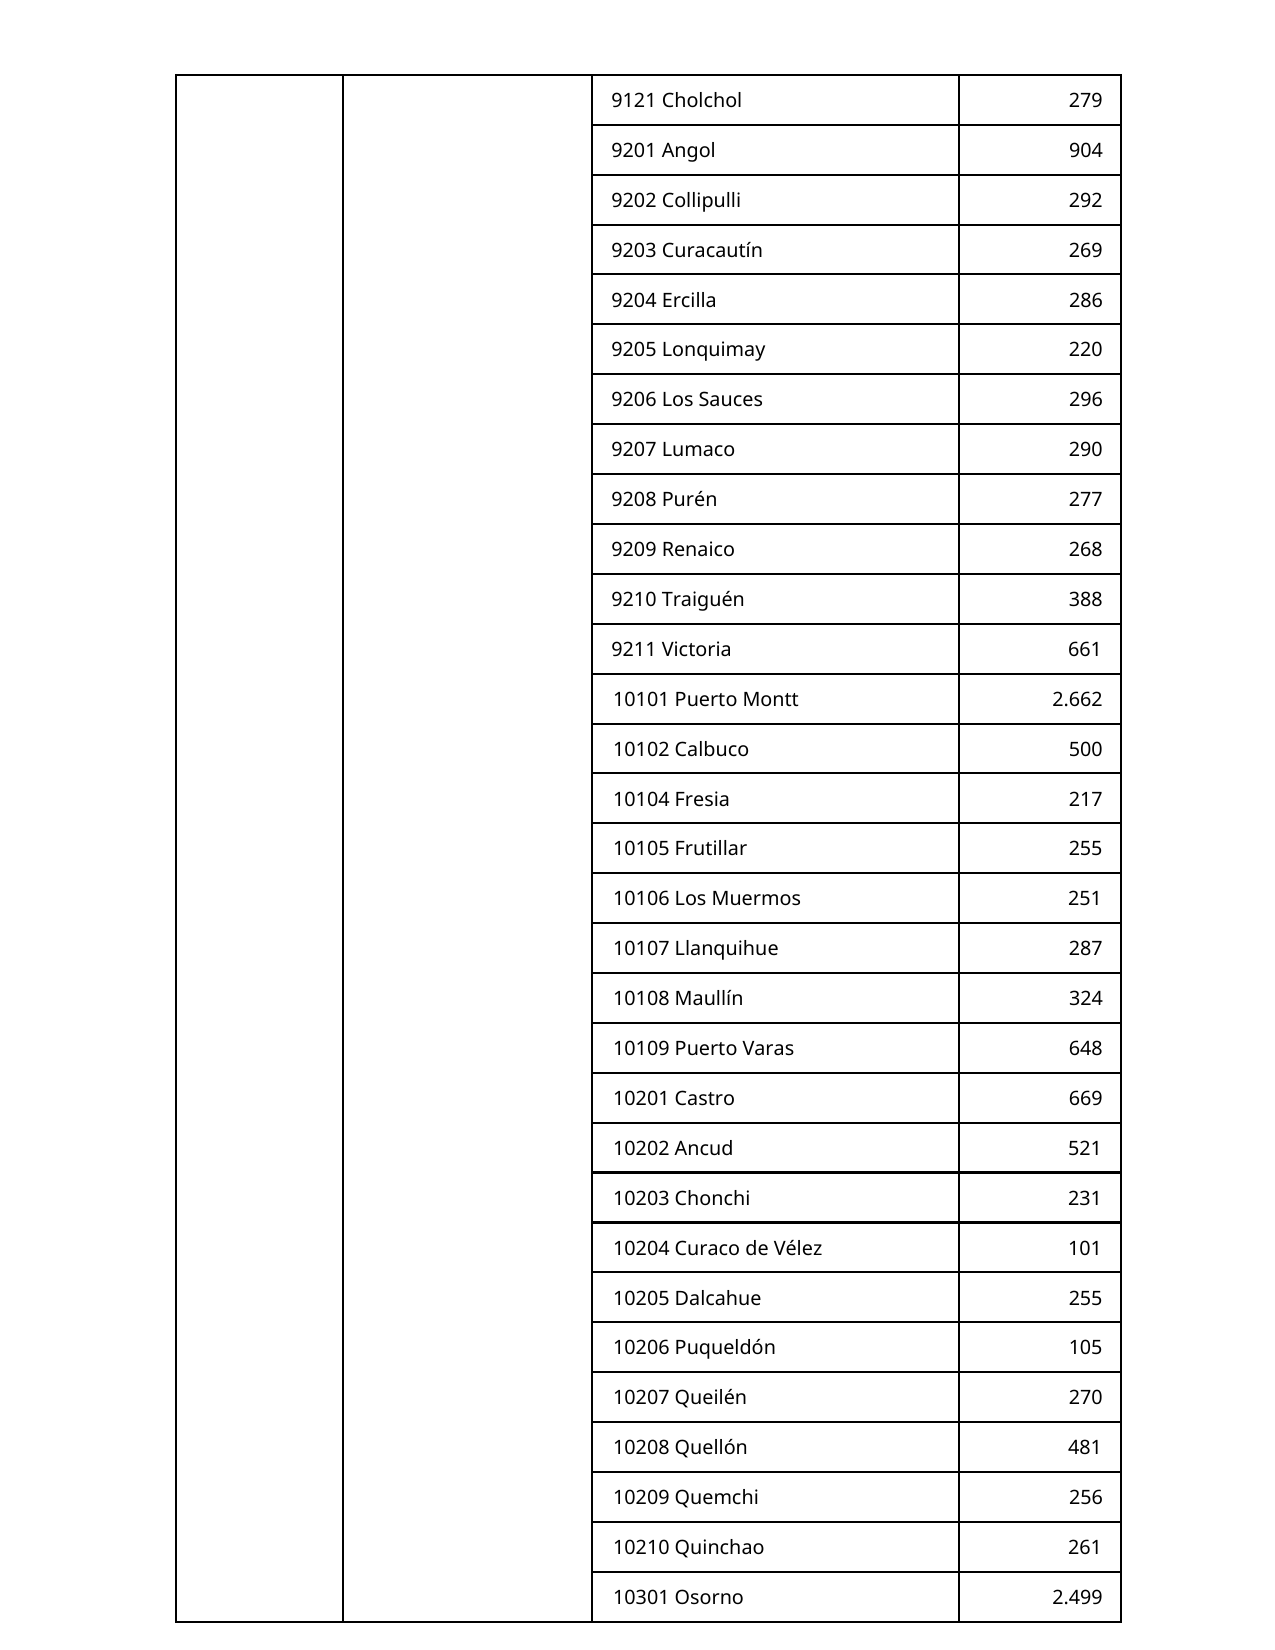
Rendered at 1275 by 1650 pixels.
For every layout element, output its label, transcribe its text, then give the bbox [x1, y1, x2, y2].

table_cell 904 [960, 126, 1120, 173]
table_cell 10107 Llanquihue [593, 924, 958, 972]
table_cell 10104 Fresia [593, 774, 958, 822]
table_cell 220 [960, 325, 1120, 373]
table_cell 255 [960, 824, 1120, 872]
table_cell 256 [960, 1473, 1120, 1521]
table_cell 268 [960, 525, 1120, 573]
table_cell 10208 Quellón [593, 1423, 958, 1471]
table_cell 9205 Lonquimay [593, 325, 958, 373]
table_cell 10203 Chonchi [593, 1174, 958, 1221]
table_cell 270 [960, 1373, 1120, 1421]
table_cell 269 [960, 226, 1120, 273]
table_cell 10101 Puerto Montt [593, 675, 958, 722]
table_cell 251 [960, 874, 1120, 922]
table_cell 10106 Los Muermos [593, 874, 958, 922]
table_cell 261 [960, 1523, 1120, 1571]
table_cell 10108 Maullín [593, 974, 958, 1022]
table_cell 9204 Ercilla [593, 275, 958, 323]
table_cell 9201 Angol [593, 126, 958, 173]
table_cell 10210 Quinchao [593, 1523, 958, 1571]
table_cell 481 [960, 1423, 1120, 1471]
table_cell 9121 Cholchol [593, 76, 958, 124]
table_cell 217 [960, 774, 1120, 822]
table_cell 10204 Curaco de Vélez [593, 1224, 958, 1271]
table_cell 287 [960, 924, 1120, 972]
table_cell 292 [960, 176, 1120, 223]
table_cell 388 [960, 575, 1120, 623]
table_cell 9202 Collipulli [593, 176, 958, 223]
table_cell 101 [960, 1224, 1120, 1271]
table_cell 521 [960, 1124, 1120, 1171]
table_cell 10207 Queilén [593, 1373, 958, 1421]
table_cell 648 [960, 1024, 1120, 1072]
table_cell 279 [960, 76, 1120, 124]
table_cell 10202 Ancud [593, 1124, 958, 1171]
table_cell 296 [960, 375, 1120, 423]
table_cell 9210 Traiguén [593, 575, 958, 623]
table_cell 10206 Puqueldón [593, 1323, 958, 1371]
table_cell 231 [960, 1174, 1120, 1221]
table_cell 2.499 [960, 1573, 1120, 1621]
table_cell 9209 Renaico [593, 525, 958, 573]
table_cell 324 [960, 974, 1120, 1022]
table_cell 9208 Purén [593, 475, 958, 523]
table_cell 669 [960, 1074, 1120, 1122]
table_cell 10301 Osorno [593, 1573, 958, 1621]
table_cell 10209 Quemchi [593, 1473, 958, 1521]
table_cell 10102 Calbuco [593, 725, 958, 772]
table_cell 277 [960, 475, 1120, 523]
table_cell 10205 Dalcahue [593, 1273, 958, 1321]
table_cell 9206 Los Sauces [593, 375, 958, 423]
table_cell 2.662 [960, 675, 1120, 722]
table_cell 10105 Frutillar [593, 824, 958, 872]
table_cell 9203 Curacautín [593, 226, 958, 273]
table_cell 10109 Puerto Varas [593, 1024, 958, 1072]
table_cell 10201 Castro [593, 1074, 958, 1122]
table_cell 290 [960, 425, 1120, 473]
table_cell 105 [960, 1323, 1120, 1371]
table_cell 500 [960, 725, 1120, 772]
table_cell 9211 Victoria [593, 625, 958, 672]
table_cell 9207 Lumaco [593, 425, 958, 473]
table_cell 661 [960, 625, 1120, 672]
table_cell 255 [960, 1273, 1120, 1321]
table_cell 286 [960, 275, 1120, 323]
